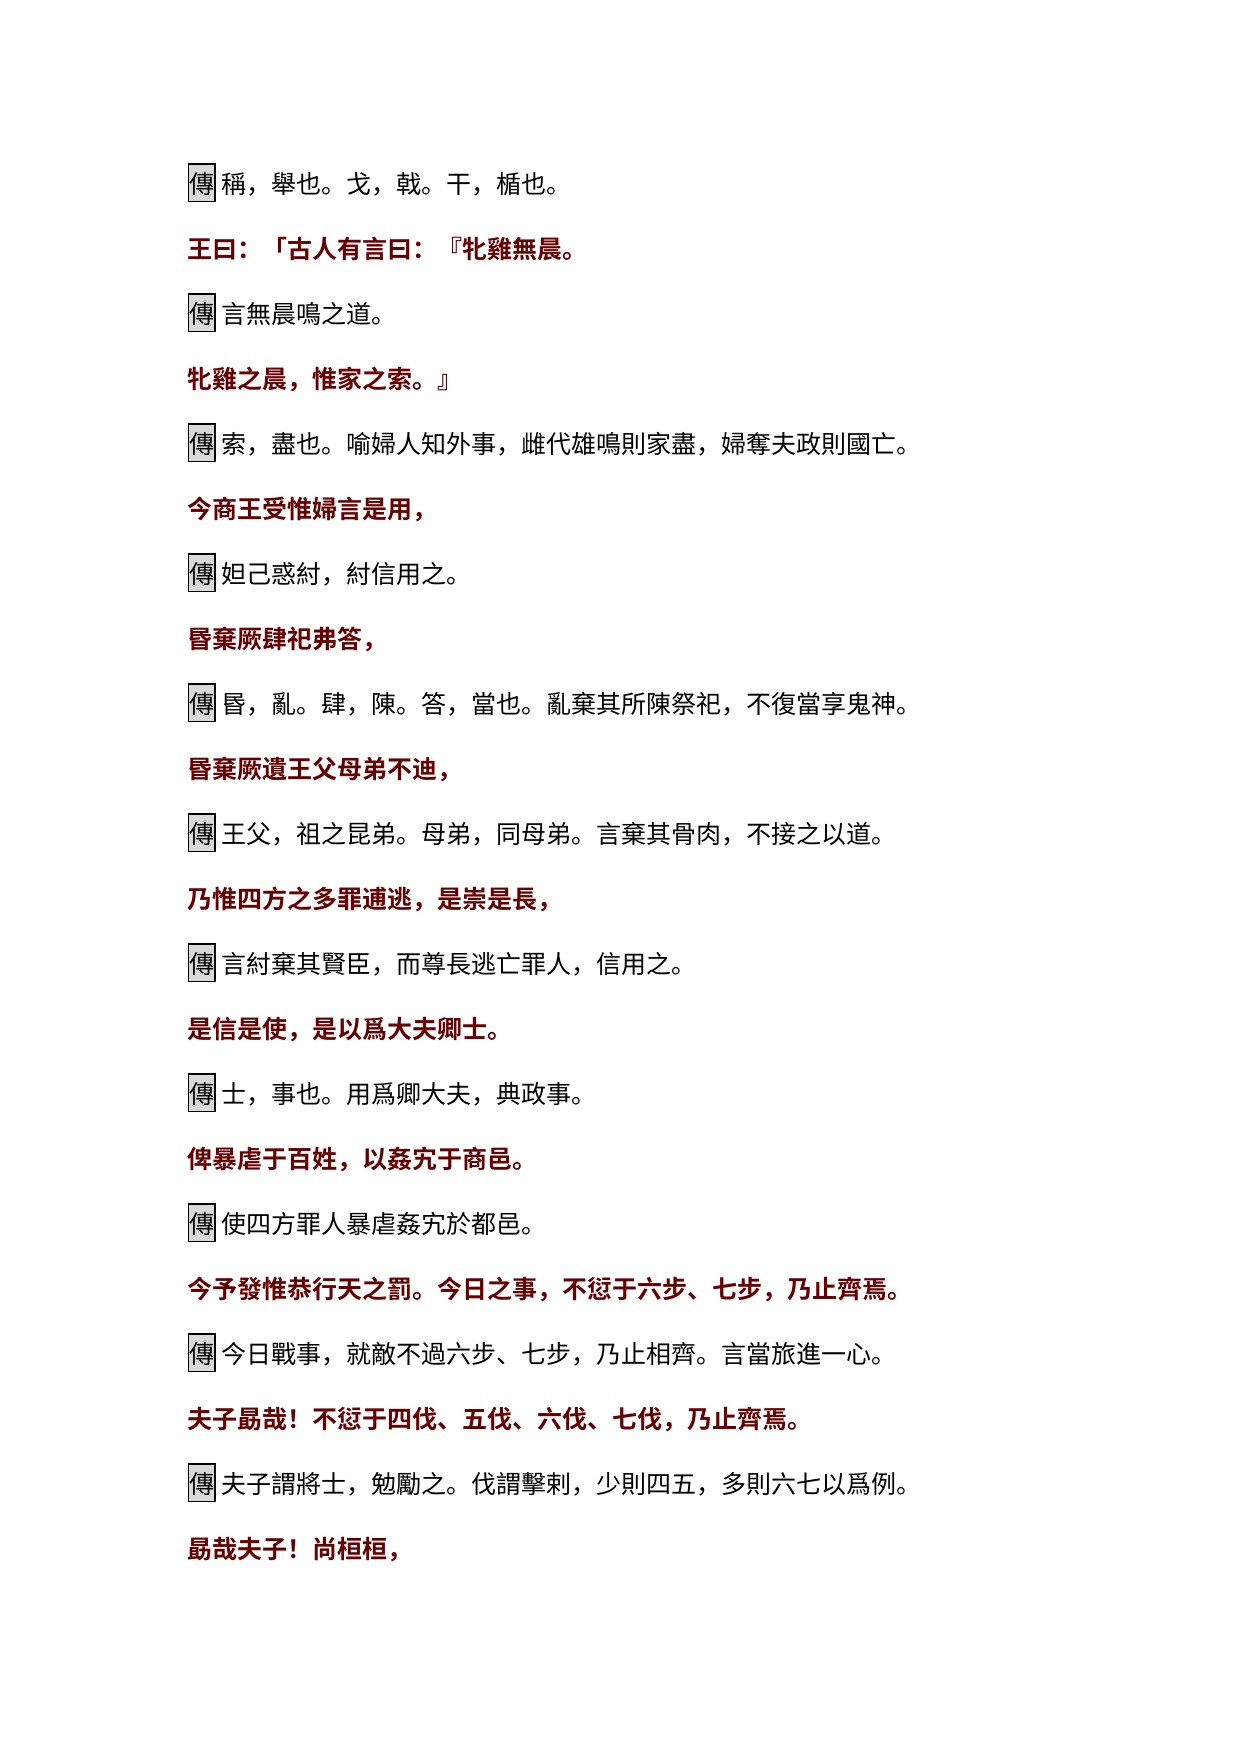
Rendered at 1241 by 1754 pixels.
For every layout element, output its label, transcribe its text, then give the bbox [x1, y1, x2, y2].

text 傳 昬，亂。肆，陳。答，當也。亂棄其所陳祭祀，不復當享鬼神。 [187, 670, 1053, 735]
text 王曰：「古人有言曰：『牝雞無晨。 [187, 215, 1053, 280]
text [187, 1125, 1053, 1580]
text 傳 妲己惑紂，紂信用之。 [187, 540, 1053, 605]
text 傳 索，盡也。喻婦人知外事，雌代雄鳴則家盡，婦奪夫政則國亡。 [187, 410, 1053, 475]
text 傳 稱，舉也。戈，戟。干，楯也。 [187, 150, 1053, 215]
text 傳 王父，祖之昆弟。母弟，同母弟。言棄其骨肉，不接之以道。 [187, 800, 1053, 865]
text 今商王受惟婦言是用， [187, 475, 1053, 540]
text 昬棄厥遺王父母弟不迪， [187, 735, 1053, 800]
text 傳 言紂棄其賢臣，而尊長逃亡罪人，信用之。 [187, 930, 1053, 995]
text 乃惟四方之多罪逋逃，是崇是長， [187, 865, 1053, 930]
text 傳 言無晨鳴之道。 [187, 280, 1053, 345]
text 牝雞之晨，惟家之索。』 [187, 345, 1053, 410]
text 傳 士，事也。用爲卿大夫，典政事。 [187, 1060, 1053, 1125]
text 是信是使，是以爲大夫卿士。 [187, 995, 1053, 1060]
text 昬棄厥肆祀弗答， [187, 605, 1053, 670]
